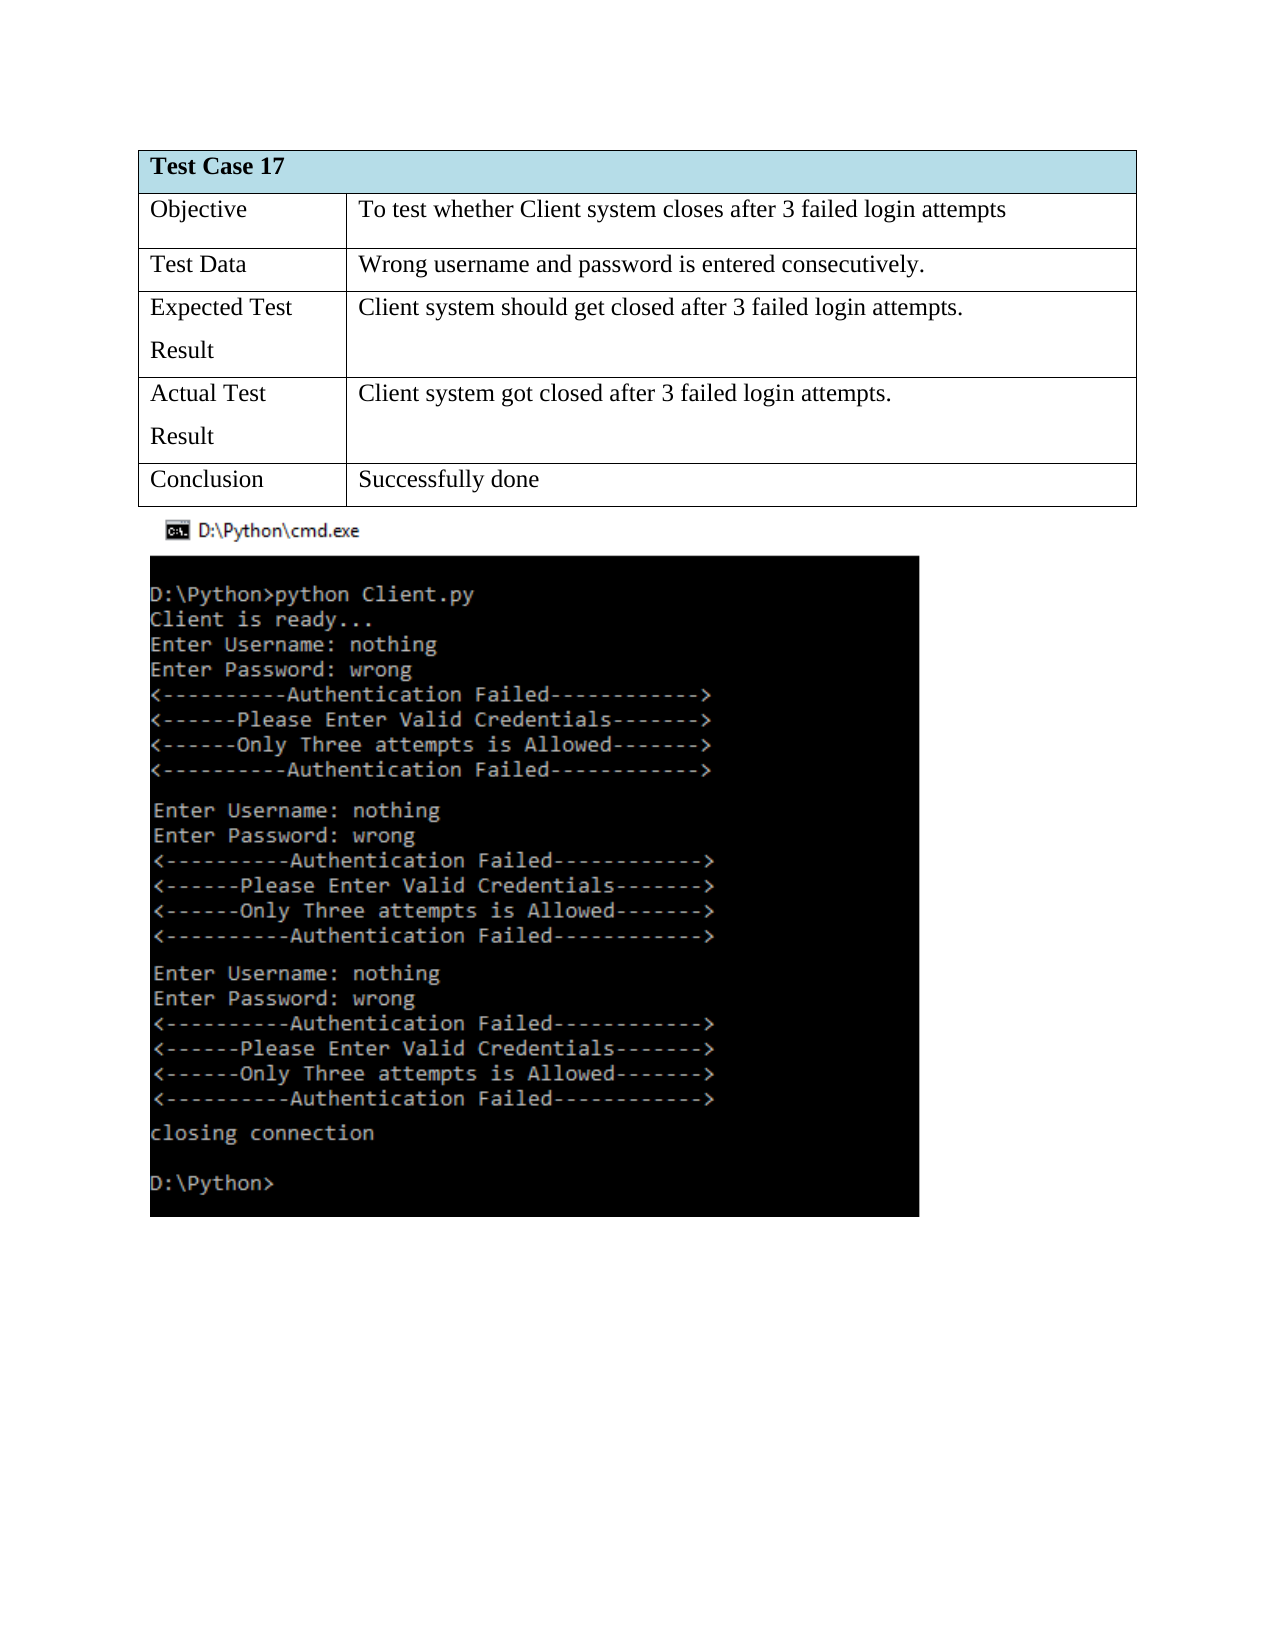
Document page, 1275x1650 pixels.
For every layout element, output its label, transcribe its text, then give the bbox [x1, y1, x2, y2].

picture [150, 507, 920, 1217]
table_cell Conclusion [139, 464, 346, 506]
table_cell Expected Test Result [139, 292, 346, 377]
table_cell Successfully done [347, 464, 1136, 506]
table_cell Client system got closed after 3 failed login attempts. [347, 378, 1136, 463]
table_cell Test Data [139, 249, 346, 291]
table_cell Client system should get closed after 3 failed login attempts. [347, 292, 1136, 377]
table_cell Objective [139, 194, 346, 248]
table_header Test Case 17 [139, 151, 1136, 193]
table_cell Actual Test Result [139, 378, 346, 463]
table_cell To test whether Client system closes after 3 failed login attempts [347, 194, 1136, 248]
table_cell Wrong username and password is entered consecutively. [347, 249, 1136, 291]
